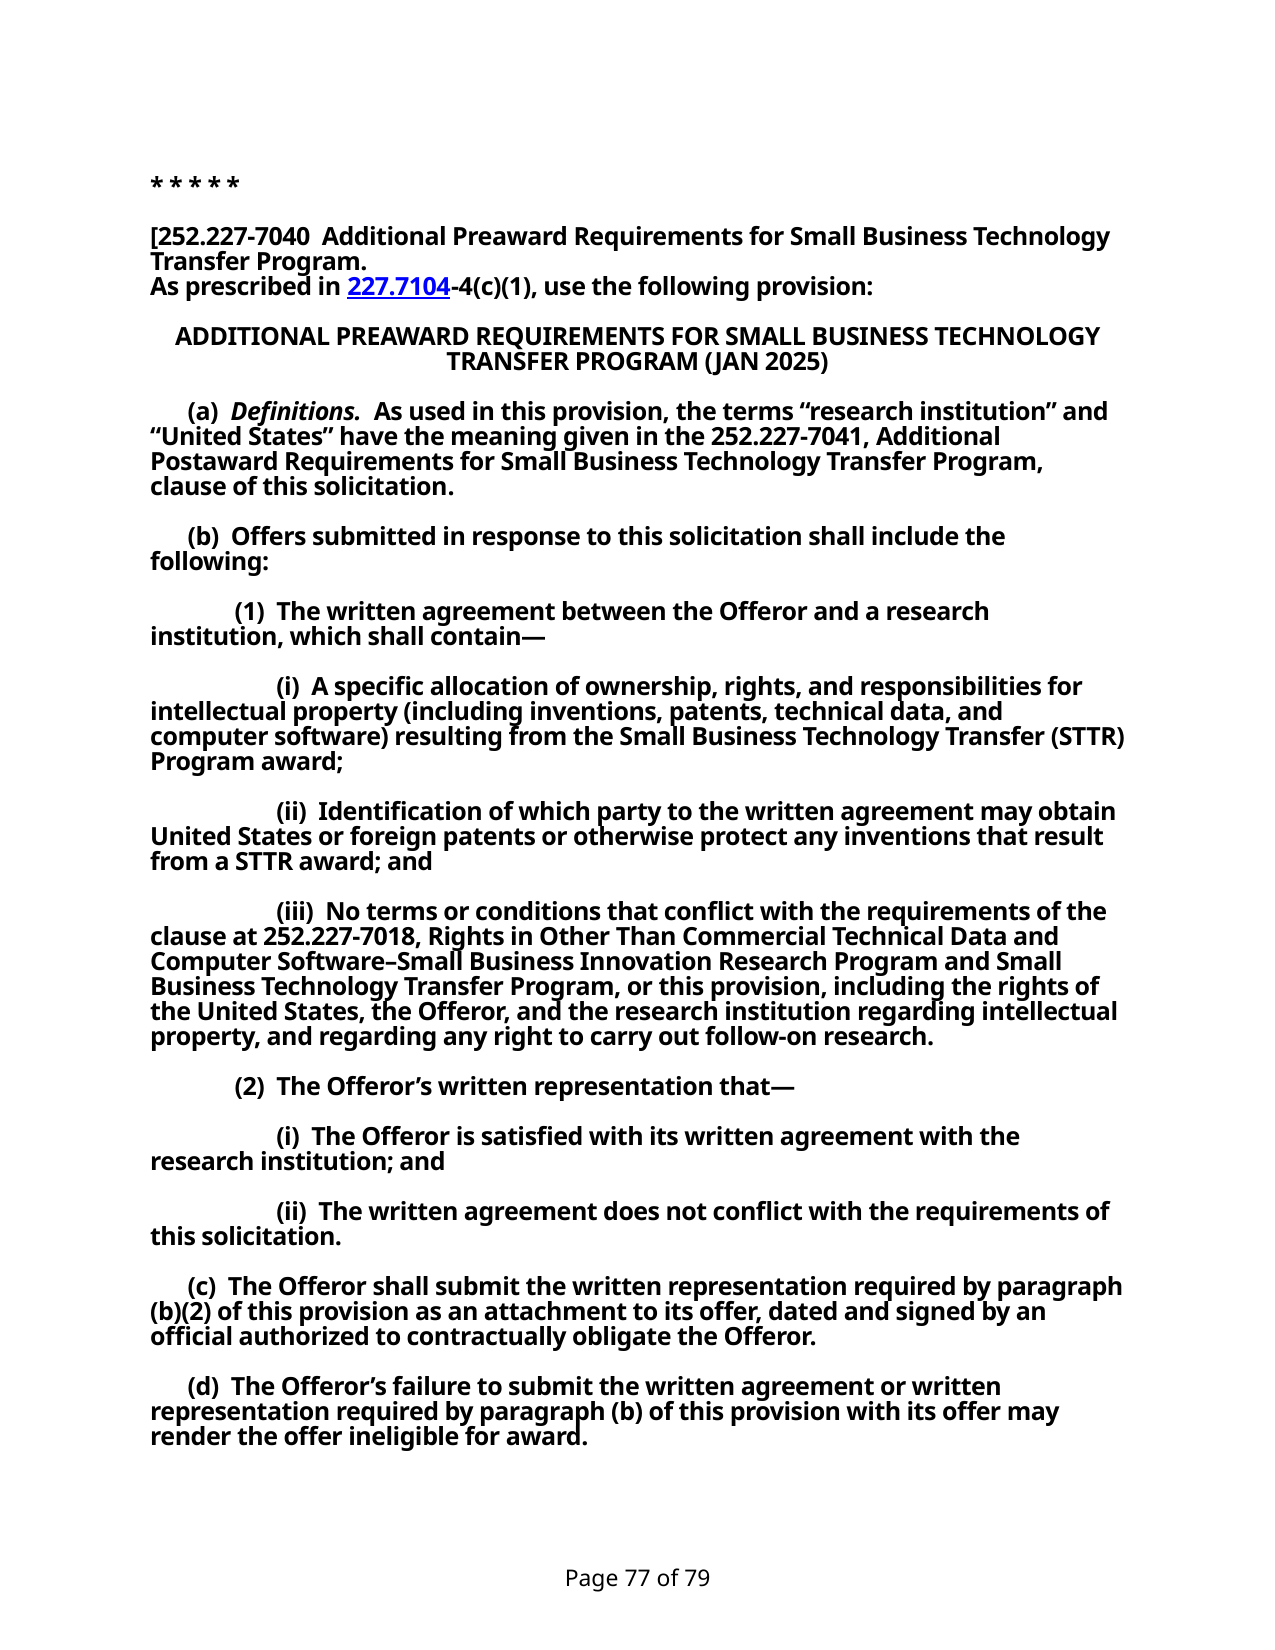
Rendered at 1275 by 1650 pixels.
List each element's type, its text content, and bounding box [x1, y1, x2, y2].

text (iii) No terms or conditions that conflict with the requirements of the clause at 252.227-7018, Rights in Other Than Commercial Technical Data and Computer Software–Small Business Innovation Research Program and Small Business Technology Transfer Program, or this provision, including the rights of the United States, the Offeror, and the research institution regarding intellectual property, and regarding any right to carry out follow-on research. [150, 900, 1125, 1050]
text (c) The Offeror shall submit the written representation required by paragraph (b)(2) of this provision as an attachment to its offer, dated and signed by an official authorized to contractually obligate the Offeror. [150, 1275, 1125, 1350]
text (a) Definitions. As used in this provision, the terms “research institution” and “United States” have the meaning given in the 252.227-7041, Additional Postaward Requirements for Small Business Technology Transfer Program, clause of this solicitation. [150, 400, 1125, 500]
text (ii) The written agreement does not conflict with the requirements of this solicitation. [150, 1200, 1125, 1250]
text (2) The Offeror’s written representation that— [150, 1075, 1125, 1100]
text (1) The written agreement between the Offeror and a research institution, which shall contain— [150, 600, 1125, 650]
text (b) Offers submitted in response to this solicitation shall include the following: [150, 525, 1125, 575]
text * * * * * [150, 175, 1125, 200]
text As prescribed in 227.7104-4(c)(1), use the following provision: [150, 275, 1125, 300]
text (i) The Offeror is satisfied with its written agreement with the research institution; and [150, 1125, 1125, 1175]
text (d) The Offeror’s failure to submit the written agreement or written representation required by paragraph (b) of this provision with its offer may render the offer ineligible for award. [150, 1375, 1125, 1450]
text ADDITIONAL PREAWARD REQUIREMENTS FOR SMALL BUSINESS TECHNOLOGY TRANSFER PROGRAM (JAN 2025) [150, 325, 1125, 375]
text [252.227-7040 Additional Preaward Requirements for Small Business Technology Transfer Program. [150, 225, 1125, 275]
text (ii) Identification of which party to the written agreement may obtain United States or foreign patents or otherwise protect any inventions that result from a STTR award; and [150, 800, 1125, 875]
text (i) A specific allocation of ownership, rights, and responsibilities for intellectual property (including inventions, patents, technical data, and computer software) resulting from the Small Business Technology Transfer (STTR) Program award; [150, 675, 1125, 775]
